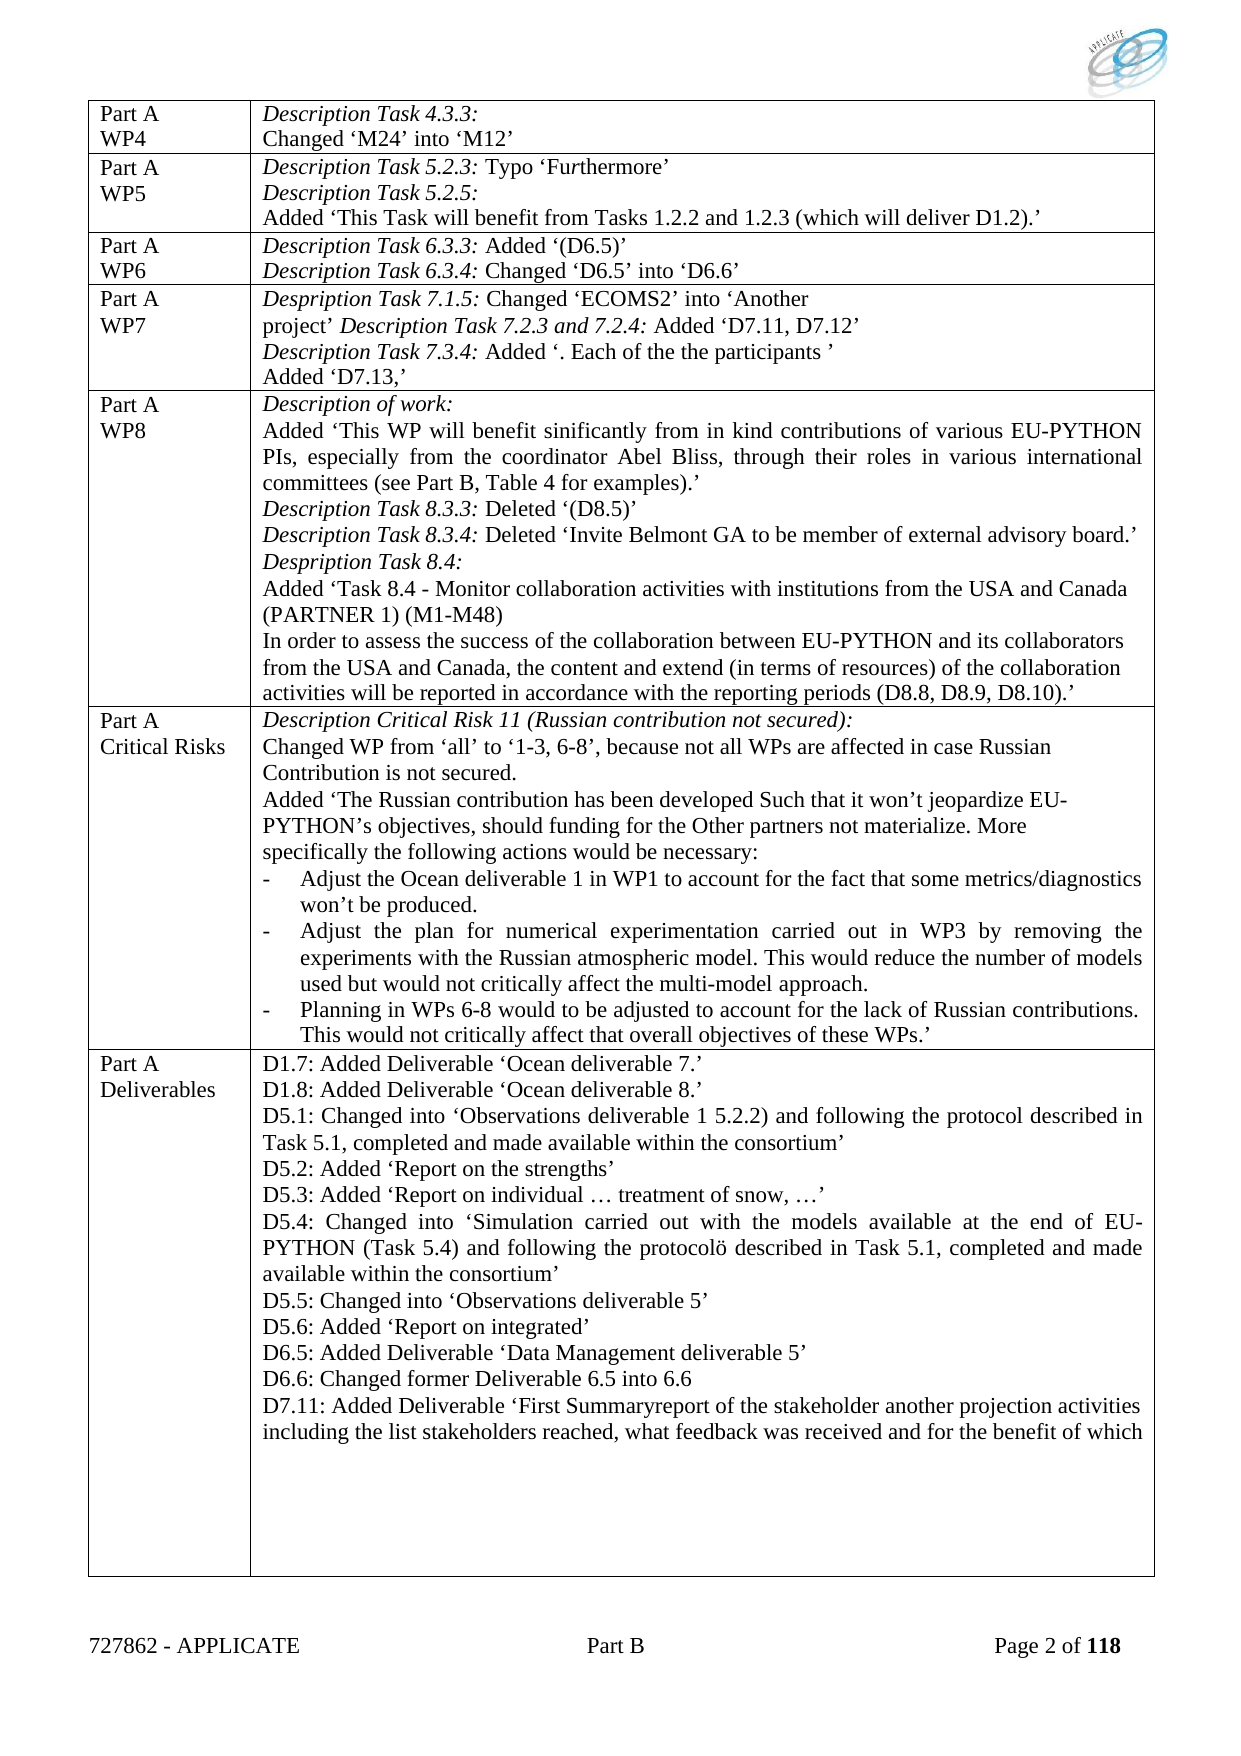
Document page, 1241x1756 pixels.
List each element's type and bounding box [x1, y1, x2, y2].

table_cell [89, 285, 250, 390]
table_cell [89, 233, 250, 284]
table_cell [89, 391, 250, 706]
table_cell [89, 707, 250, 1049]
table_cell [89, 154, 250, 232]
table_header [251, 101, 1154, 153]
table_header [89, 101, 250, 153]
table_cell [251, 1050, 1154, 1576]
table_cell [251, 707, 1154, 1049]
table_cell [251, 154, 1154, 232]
picture [1083, 25, 1169, 99]
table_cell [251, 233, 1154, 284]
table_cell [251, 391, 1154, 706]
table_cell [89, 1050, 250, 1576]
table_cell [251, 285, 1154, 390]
